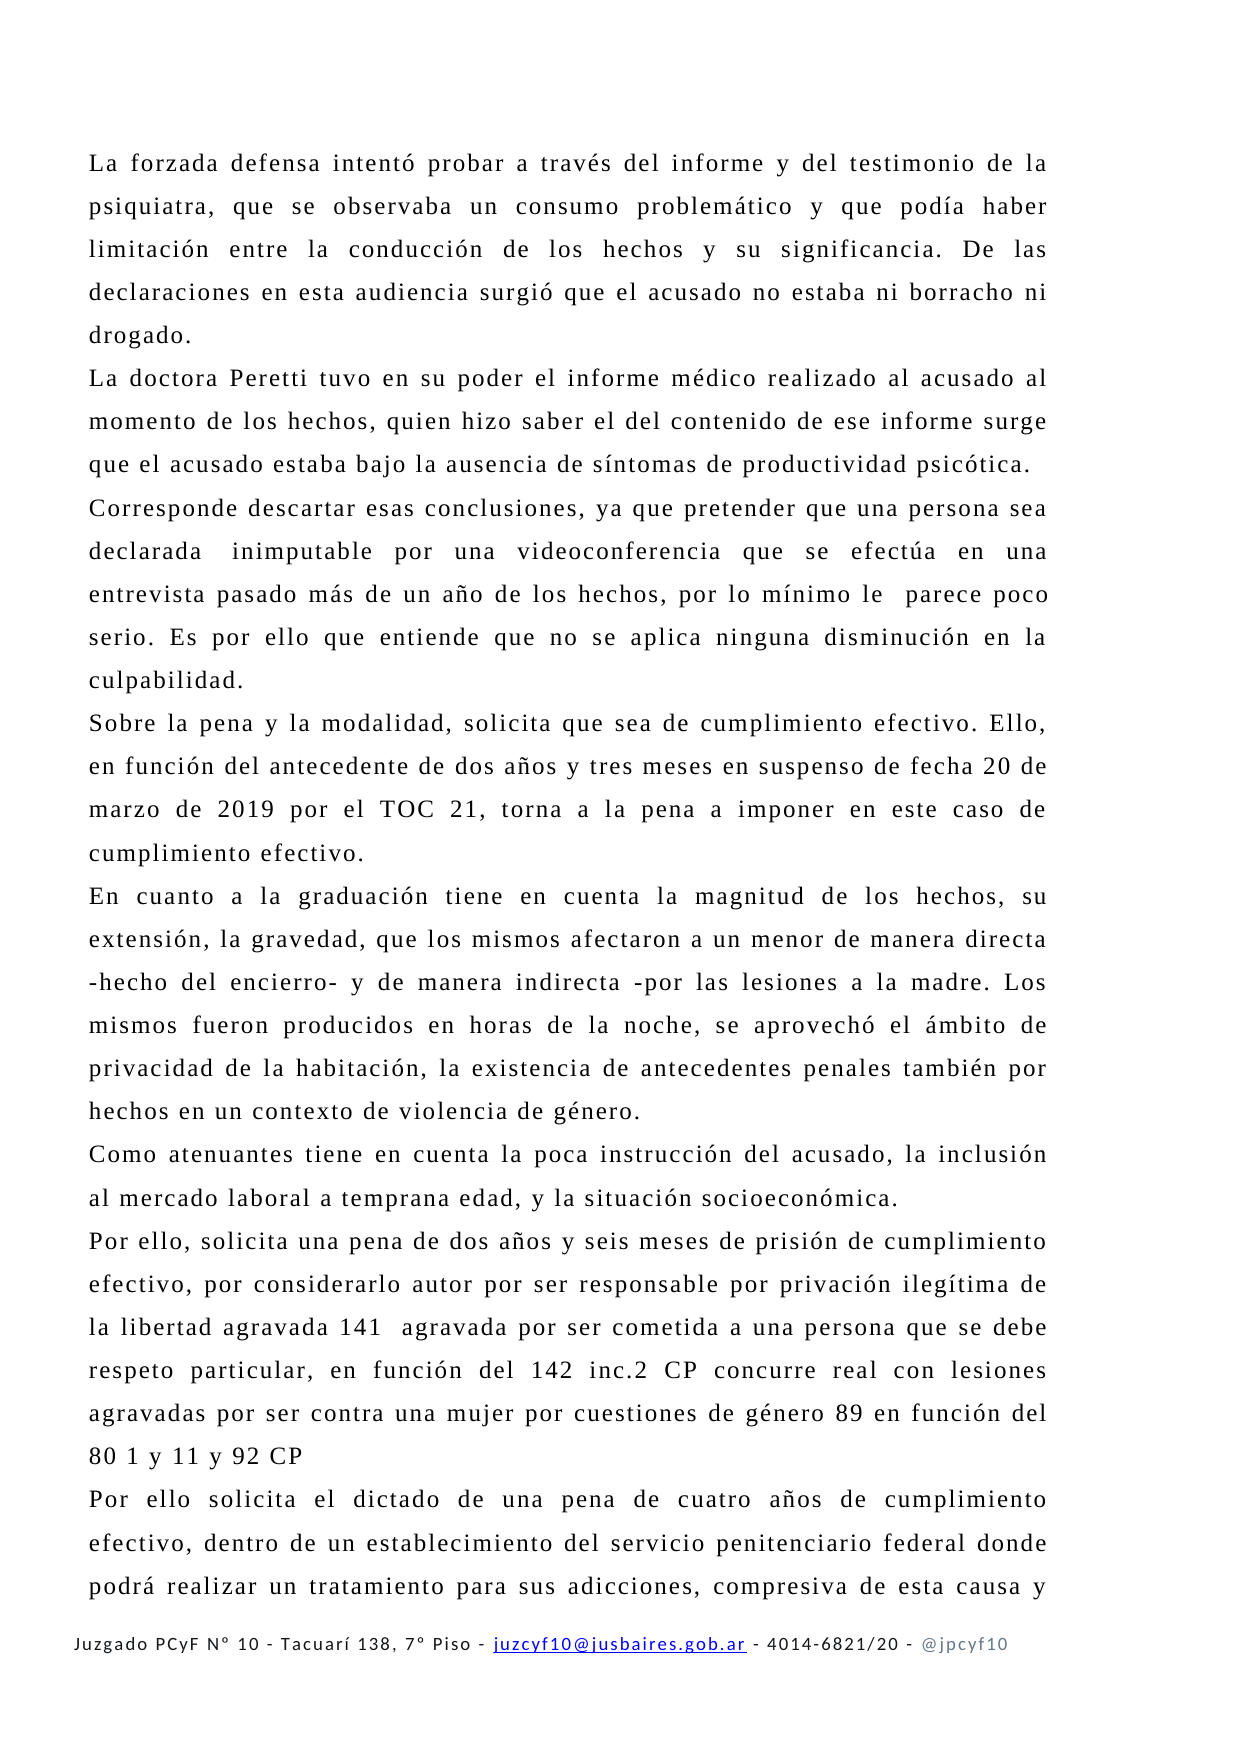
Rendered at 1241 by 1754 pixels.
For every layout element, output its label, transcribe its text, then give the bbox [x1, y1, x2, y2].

text La forzada defensa intentó probar a través del informe y del testimonio de la psiquiatra, que se observaba un consumo problemático y que podía haber limitación entre la conducción de los hechos y su significancia. De las declaraciones en esta audiencia surgió que el acusado no estaba ni borracho ni drogado. [89, 148, 1048, 349]
text En cuanto a la graduación tiene en cuenta la magnitud de los hechos, su extensión, la gravedad, que los mismos afectaron a un menor de manera directa -hecho del encierro- y de manera indirecta -por las lesiones a la madre. Los mismos fueron producidos en horas de la noche, se aprovechó el ámbito de privacidad de la habitación, la existencia de antecedentes penales también por hechos en un contexto de violencia de género. [89, 881, 1048, 1125]
text Por ello, solicita una pena de dos años y seis meses de prisión de cumplimiento efectivo, por considerarlo autor por ser responsable por privación ilegítima de la libertad agravada 141 agravada por ser cometida a una persona que se debe respeto particular, en función del 142 inc.2 CP concurre real con lesiones agravadas por ser contra una mujer por cuestiones de género 89 en función del 80 1 y 11 y 92 CP [89, 1226, 1048, 1470]
text Corresponde descartar esas conclusiones, ya que pretender que una persona sea declarada inimputable por una videoconferencia que se efectúa en una entrevista pasado más de un año de los hechos, por lo mínimo le parece poco serio. Es por ello que entiende que no se aplica ninguna disminución en la culpabilidad. [89, 493, 1048, 694]
text Sobre la pena y la modalidad, solicita que sea de cumplimiento efectivo. Ello, en función del antecedente de dos años y tres meses en suspenso de fecha 20 de marzo de 2019 por el TOC 21, torna a la pena a imponer en este caso de cumplimiento efectivo. [89, 708, 1048, 866]
text Como atenuantes tiene en cuenta la poca instrucción del acusado, la inclusión al mercado laboral a temprana edad, y la situación socioeconómica. [89, 1139, 1048, 1211]
text La doctora Peretti tuvo en su poder el informe médico realizado al acusado al momento de los hechos, quien hizo saber el del contenido de ese informe surge que el acusado estaba bajo la ausencia de síntomas de productividad psicótica. [89, 363, 1048, 478]
